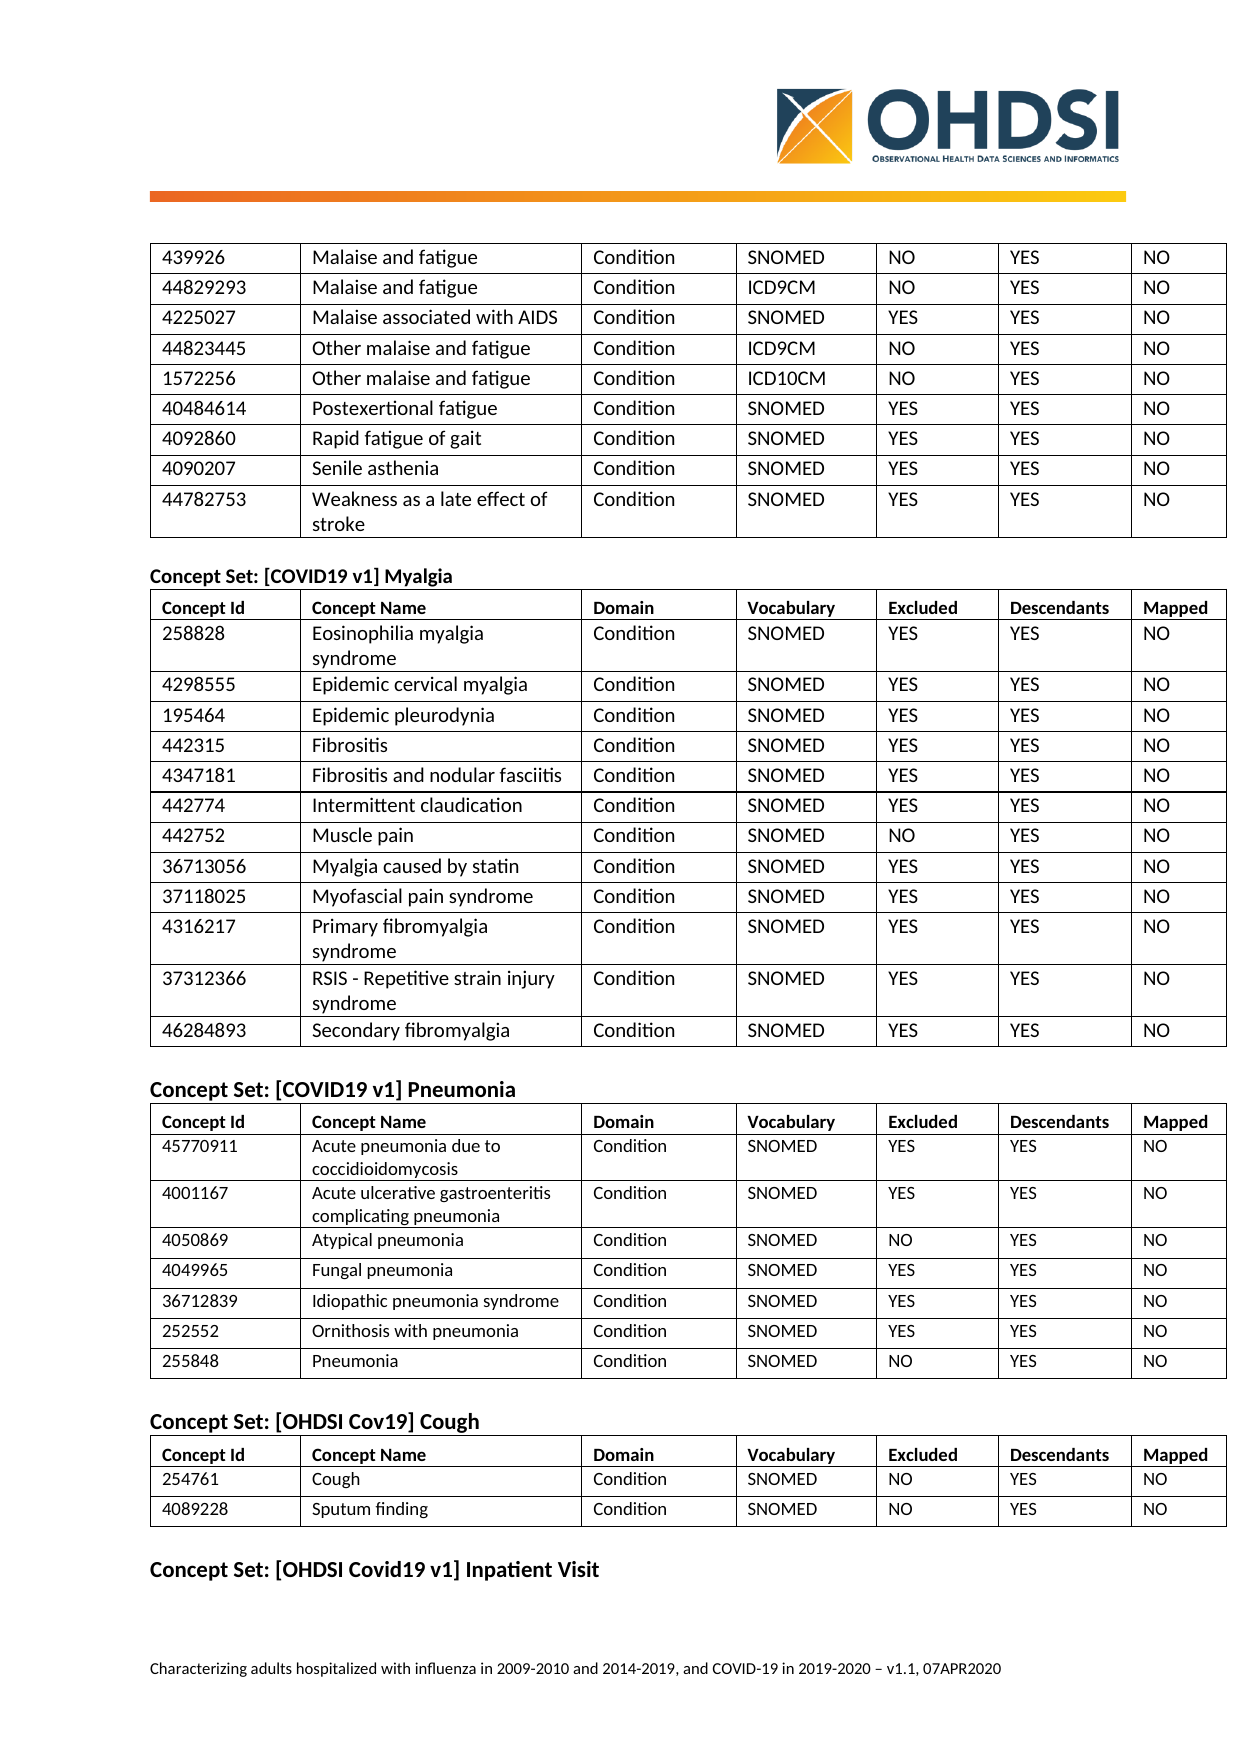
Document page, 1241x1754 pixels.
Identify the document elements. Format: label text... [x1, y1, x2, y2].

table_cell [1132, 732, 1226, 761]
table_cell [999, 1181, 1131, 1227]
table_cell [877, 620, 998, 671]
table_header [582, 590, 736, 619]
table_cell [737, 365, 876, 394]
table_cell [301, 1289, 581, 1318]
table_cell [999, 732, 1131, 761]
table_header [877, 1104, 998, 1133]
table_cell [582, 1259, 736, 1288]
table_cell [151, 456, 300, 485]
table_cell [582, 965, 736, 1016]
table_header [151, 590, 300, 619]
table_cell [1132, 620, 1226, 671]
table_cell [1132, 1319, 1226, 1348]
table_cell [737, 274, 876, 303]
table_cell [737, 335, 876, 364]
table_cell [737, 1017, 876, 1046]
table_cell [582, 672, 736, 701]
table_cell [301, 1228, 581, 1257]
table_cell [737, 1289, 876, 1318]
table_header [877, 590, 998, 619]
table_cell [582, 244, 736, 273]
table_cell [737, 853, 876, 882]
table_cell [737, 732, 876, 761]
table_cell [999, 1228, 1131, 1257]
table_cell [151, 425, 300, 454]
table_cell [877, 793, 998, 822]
picture [759, 75, 1136, 178]
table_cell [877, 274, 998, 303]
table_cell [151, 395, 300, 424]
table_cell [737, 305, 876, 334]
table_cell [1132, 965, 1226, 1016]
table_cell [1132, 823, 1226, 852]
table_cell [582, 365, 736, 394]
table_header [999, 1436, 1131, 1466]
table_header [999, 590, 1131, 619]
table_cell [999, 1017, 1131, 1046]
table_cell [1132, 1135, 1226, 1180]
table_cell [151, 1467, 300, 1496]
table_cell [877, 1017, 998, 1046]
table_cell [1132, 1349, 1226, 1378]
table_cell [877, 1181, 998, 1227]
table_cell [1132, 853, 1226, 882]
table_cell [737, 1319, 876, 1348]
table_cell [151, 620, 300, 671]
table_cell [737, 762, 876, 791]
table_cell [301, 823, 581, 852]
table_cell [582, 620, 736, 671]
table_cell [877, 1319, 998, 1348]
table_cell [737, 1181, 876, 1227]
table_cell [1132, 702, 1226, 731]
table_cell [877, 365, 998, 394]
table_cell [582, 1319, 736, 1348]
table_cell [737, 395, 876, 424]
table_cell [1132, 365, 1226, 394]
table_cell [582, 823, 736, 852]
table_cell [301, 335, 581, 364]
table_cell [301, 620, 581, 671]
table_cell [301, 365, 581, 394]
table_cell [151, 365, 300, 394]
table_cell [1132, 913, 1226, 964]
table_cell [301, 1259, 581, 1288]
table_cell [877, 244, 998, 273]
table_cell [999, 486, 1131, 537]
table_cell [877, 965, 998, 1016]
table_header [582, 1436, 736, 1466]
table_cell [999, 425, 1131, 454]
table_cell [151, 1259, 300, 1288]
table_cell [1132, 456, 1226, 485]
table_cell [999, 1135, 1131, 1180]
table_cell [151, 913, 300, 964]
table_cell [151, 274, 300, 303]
text Concept Set: [OHDSI Covid19 v1] Inpatient Visit [150, 1555, 1090, 1583]
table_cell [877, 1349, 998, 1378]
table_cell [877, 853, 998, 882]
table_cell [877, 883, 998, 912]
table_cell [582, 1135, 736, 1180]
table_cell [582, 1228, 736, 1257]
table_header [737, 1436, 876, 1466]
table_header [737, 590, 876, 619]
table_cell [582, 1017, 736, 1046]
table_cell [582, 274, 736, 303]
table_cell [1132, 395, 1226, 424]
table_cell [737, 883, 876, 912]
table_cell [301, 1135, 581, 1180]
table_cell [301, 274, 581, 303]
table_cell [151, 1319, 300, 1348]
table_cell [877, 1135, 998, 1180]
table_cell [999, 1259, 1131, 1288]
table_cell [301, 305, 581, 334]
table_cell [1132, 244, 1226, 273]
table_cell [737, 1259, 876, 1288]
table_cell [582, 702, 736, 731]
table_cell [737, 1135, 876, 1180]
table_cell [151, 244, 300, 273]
text Concept Set: [OHDSI Cov19] Cough [150, 1407, 1090, 1435]
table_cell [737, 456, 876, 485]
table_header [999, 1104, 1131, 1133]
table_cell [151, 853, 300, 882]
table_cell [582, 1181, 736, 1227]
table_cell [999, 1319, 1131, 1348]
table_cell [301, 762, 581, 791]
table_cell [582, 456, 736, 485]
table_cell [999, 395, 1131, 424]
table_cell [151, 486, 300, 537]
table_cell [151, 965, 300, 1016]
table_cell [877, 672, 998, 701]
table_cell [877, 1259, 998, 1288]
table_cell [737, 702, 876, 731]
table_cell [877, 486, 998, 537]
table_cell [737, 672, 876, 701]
text Concept Set: [COVID19 v1] Myalgia [150, 563, 1090, 588]
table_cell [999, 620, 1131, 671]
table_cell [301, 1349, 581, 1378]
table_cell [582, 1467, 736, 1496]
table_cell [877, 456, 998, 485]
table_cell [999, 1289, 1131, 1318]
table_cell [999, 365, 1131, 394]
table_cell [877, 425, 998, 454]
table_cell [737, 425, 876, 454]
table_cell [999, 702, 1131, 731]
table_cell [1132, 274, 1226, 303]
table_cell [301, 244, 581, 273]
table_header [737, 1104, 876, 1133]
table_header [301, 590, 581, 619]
text Concept Set: [COVID19 v1] Pneumonia [150, 1075, 1090, 1103]
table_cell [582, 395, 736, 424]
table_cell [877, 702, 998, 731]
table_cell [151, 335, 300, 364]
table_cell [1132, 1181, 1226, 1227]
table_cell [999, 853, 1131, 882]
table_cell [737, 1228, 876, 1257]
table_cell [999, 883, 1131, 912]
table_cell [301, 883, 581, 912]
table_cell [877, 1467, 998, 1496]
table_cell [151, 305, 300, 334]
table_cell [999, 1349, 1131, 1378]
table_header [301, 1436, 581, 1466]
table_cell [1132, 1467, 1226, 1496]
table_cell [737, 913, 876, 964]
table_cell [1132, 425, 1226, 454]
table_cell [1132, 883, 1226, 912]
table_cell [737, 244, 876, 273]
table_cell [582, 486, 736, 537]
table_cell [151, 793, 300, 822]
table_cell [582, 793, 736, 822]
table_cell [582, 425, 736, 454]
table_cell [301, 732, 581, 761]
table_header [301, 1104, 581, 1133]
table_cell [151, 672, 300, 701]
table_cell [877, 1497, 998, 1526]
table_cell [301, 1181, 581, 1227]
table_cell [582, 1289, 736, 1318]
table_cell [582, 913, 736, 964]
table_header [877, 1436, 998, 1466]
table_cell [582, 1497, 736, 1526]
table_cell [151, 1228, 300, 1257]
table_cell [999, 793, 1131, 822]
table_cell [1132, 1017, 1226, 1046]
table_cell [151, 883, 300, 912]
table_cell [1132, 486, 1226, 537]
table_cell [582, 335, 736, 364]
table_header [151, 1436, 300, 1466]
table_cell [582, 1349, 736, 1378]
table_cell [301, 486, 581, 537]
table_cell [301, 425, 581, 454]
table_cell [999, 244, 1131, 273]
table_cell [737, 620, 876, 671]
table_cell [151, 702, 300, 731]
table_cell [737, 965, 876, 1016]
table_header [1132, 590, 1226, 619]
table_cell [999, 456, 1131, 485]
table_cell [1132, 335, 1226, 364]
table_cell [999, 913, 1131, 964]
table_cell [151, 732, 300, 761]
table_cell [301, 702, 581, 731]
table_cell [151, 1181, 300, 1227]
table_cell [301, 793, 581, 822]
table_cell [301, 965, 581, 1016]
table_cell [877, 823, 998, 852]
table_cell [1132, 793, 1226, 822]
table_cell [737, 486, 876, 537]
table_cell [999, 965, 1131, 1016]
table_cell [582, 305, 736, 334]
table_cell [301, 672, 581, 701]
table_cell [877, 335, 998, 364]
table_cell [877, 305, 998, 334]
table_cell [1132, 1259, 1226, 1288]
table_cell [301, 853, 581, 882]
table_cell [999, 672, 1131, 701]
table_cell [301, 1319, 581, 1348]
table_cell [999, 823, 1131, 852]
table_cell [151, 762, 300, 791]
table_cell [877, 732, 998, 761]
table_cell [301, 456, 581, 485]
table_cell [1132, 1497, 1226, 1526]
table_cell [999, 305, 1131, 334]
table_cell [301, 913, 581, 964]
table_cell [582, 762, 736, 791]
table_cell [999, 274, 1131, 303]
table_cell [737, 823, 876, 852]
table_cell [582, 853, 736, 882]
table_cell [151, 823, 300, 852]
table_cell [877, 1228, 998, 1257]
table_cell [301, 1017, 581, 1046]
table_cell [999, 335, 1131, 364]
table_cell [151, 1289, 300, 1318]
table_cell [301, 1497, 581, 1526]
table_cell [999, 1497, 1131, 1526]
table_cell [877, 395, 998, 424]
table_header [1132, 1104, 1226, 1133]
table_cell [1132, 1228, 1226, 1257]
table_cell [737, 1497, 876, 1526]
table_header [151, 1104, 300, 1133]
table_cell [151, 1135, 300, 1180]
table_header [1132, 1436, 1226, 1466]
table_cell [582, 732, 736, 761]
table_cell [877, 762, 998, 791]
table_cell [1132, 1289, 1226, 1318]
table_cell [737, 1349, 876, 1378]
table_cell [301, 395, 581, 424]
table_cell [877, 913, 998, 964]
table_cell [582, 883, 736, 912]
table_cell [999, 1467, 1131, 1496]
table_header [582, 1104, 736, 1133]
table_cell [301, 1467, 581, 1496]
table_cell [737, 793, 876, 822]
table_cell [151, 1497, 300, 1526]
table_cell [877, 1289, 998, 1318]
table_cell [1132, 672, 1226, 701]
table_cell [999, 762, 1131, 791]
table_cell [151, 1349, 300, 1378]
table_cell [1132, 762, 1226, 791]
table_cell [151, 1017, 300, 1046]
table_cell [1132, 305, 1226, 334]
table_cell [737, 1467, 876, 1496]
